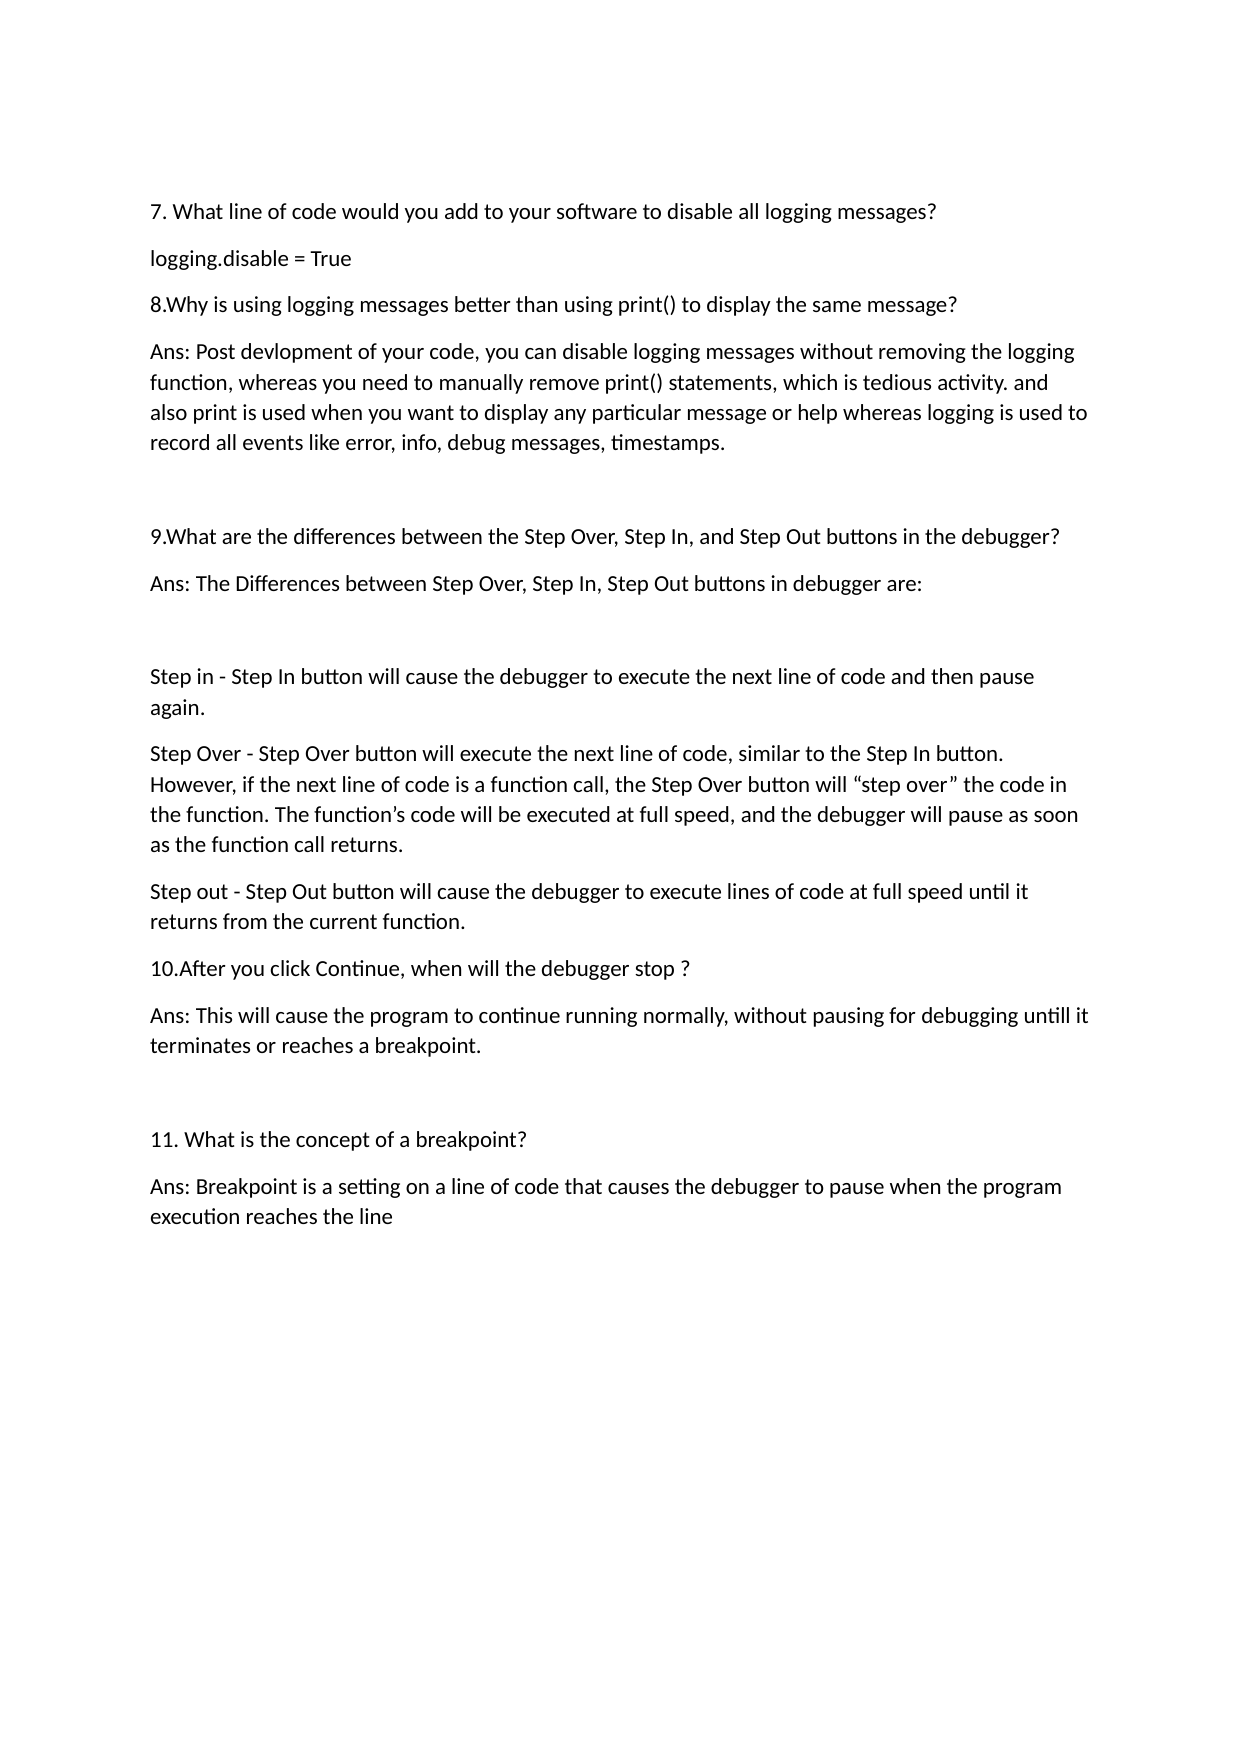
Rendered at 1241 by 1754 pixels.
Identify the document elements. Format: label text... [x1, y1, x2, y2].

text Ans: Breakpoint is a setting on a line of code that causes the debugger to pause when the program execution reaches the line [150, 1172, 1090, 1230]
text Ans: Post devlopment of your code, you can disable logging messages without removing the logging function, whereas you need to manually remove print() statements, which is tedious activity. and also print is used when you want to display any particular message or help whereas logging is used to record all events like error, info, debug messages, timestamps. [150, 337, 1090, 456]
text Step Over - Step Over button will execute the next line of code, similar to the Step In button. However, if the next line of code is a function call, the Step Over button will “step over” the code in the function. The function’s code will be executed at full speed, and the debugger will pause as soon as the function call returns. [150, 739, 1090, 858]
text 11. What is the concept of a breakpoint? [150, 1125, 1090, 1153]
text 7. What line of code would you add to your software to disable all logging messages? [150, 197, 1090, 225]
text logging.disable = True [150, 244, 1090, 272]
text 9.What are the differences between the Step Over, Step In, and Step Out buttons in the debugger? [150, 522, 1090, 550]
text 8.Why is using logging messages better than using print() to display the same message? [150, 291, 1090, 319]
text Ans: The Differences between Step Over, Step In, Step Out buttons in debugger are: [150, 569, 1090, 597]
text Ans: This will cause the program to continue running normally, without pausing for debugging untill it terminates or reaches a breakpoint. [150, 1001, 1090, 1059]
text Step in - Step In button will cause the debugger to execute the next line of code and then pause again. [150, 662, 1090, 721]
text 10.After you click Continue, when will the debugger stop ? [150, 954, 1090, 982]
text Step out - Step Out button will cause the debugger to execute lines of code at full speed until it returns from the current function. [150, 877, 1090, 935]
